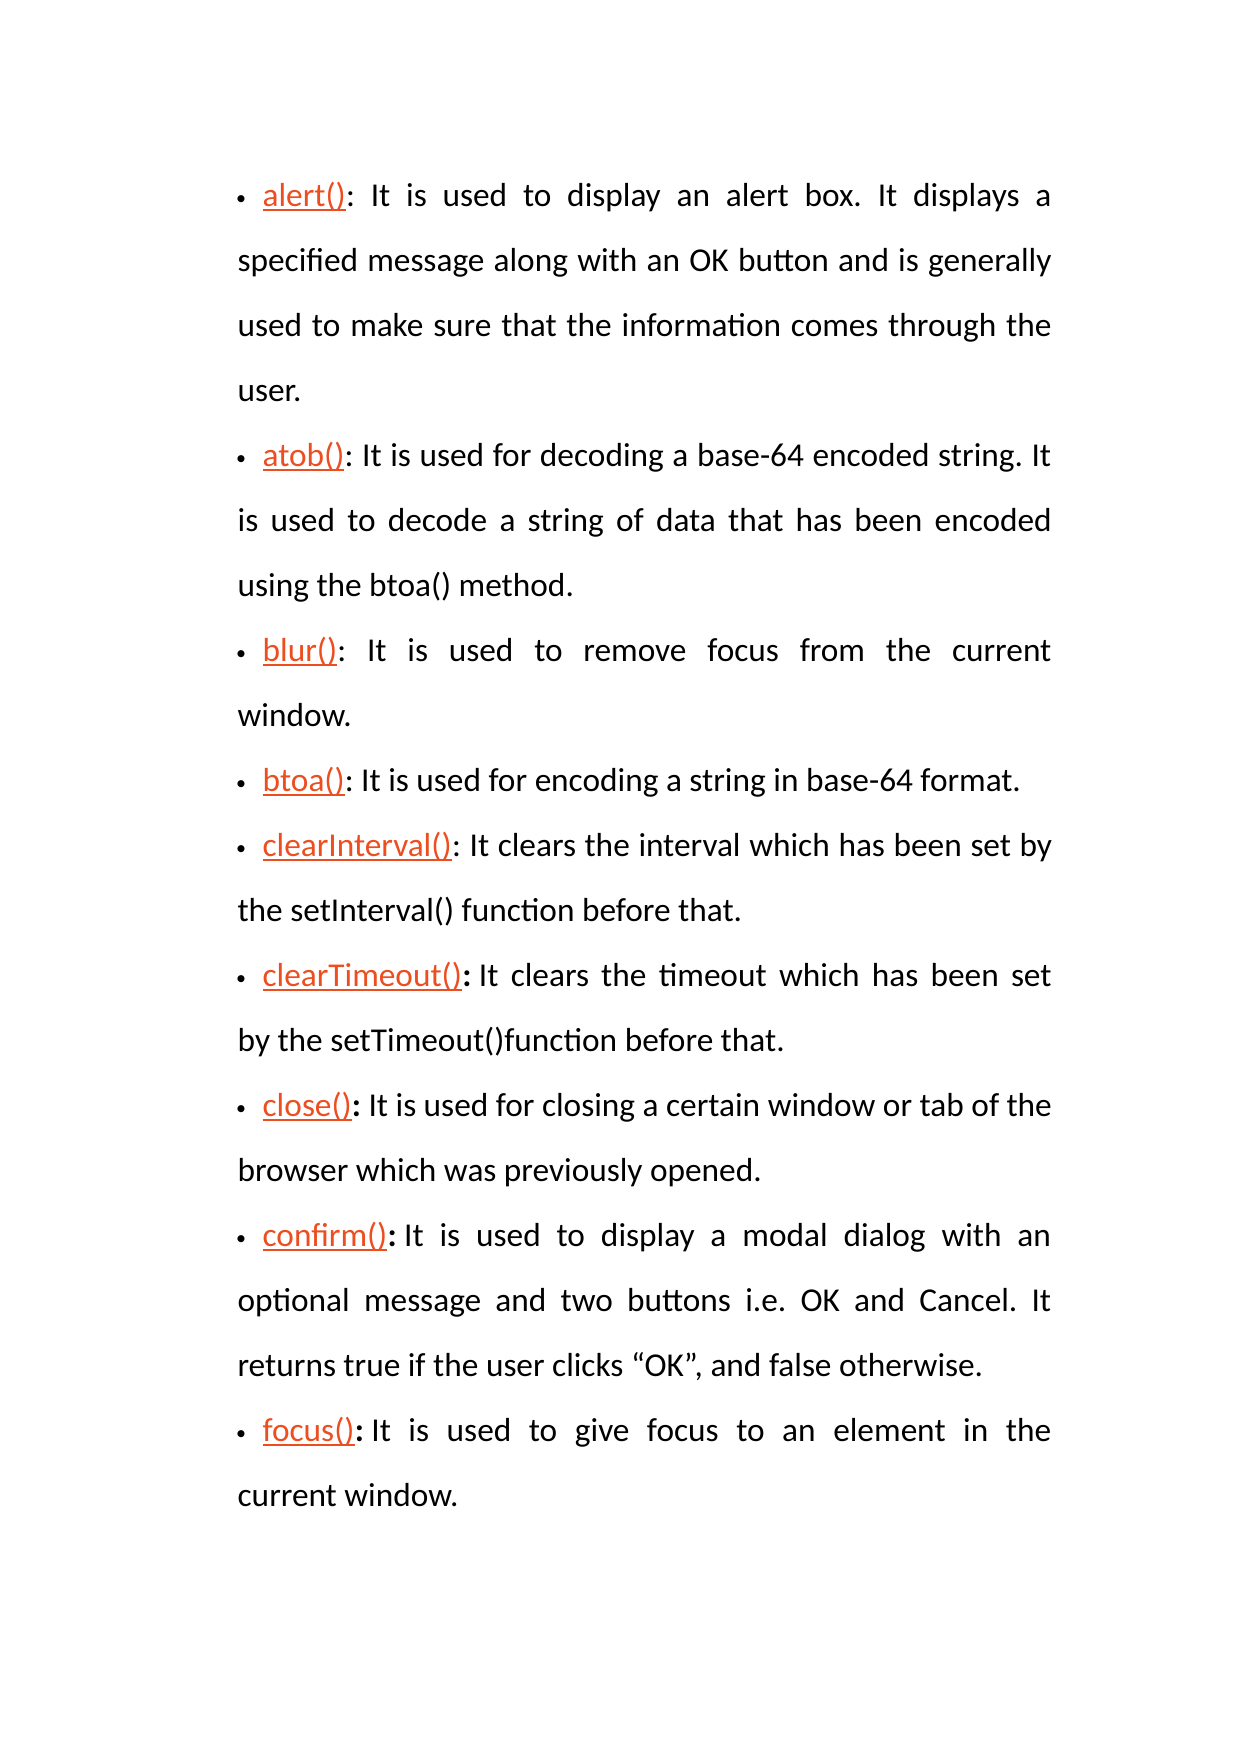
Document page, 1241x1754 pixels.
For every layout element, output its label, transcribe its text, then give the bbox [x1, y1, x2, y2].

list clearInterval(): It clears the interval which has been set by the setInterval() function before that. [237, 812, 1053, 942]
list clearTimeout(): It clears the timeout which has been set by the setTimeout()function before that. [237, 942, 1053, 1072]
list atob(): It is used for decoding a base-64 encoded string. It is used to decode a string of data that has been encoded using the btoa() method. [237, 422, 1053, 617]
list alert(): It is used to display an alert box. It displays a specified message along with an OK button and is generally used to make sure that the information comes through the user. [237, 162, 1053, 422]
list close(): It is used for closing a certain window or tab of the browser which was previously opened. [237, 1072, 1053, 1202]
list focus(): It is used to give focus to an element in the current window. [237, 1397, 1053, 1527]
list blur(): It is used to remove focus from the current window. [237, 617, 1053, 747]
list confirm(): It is used to display a modal dialog with an optional message and two buttons i.e. OK and Cancel. It returns true if the user clicks “OK”, and false otherwise. [237, 1202, 1053, 1397]
list btoa(): It is used for encoding a string in base-64 format. [237, 747, 1053, 812]
